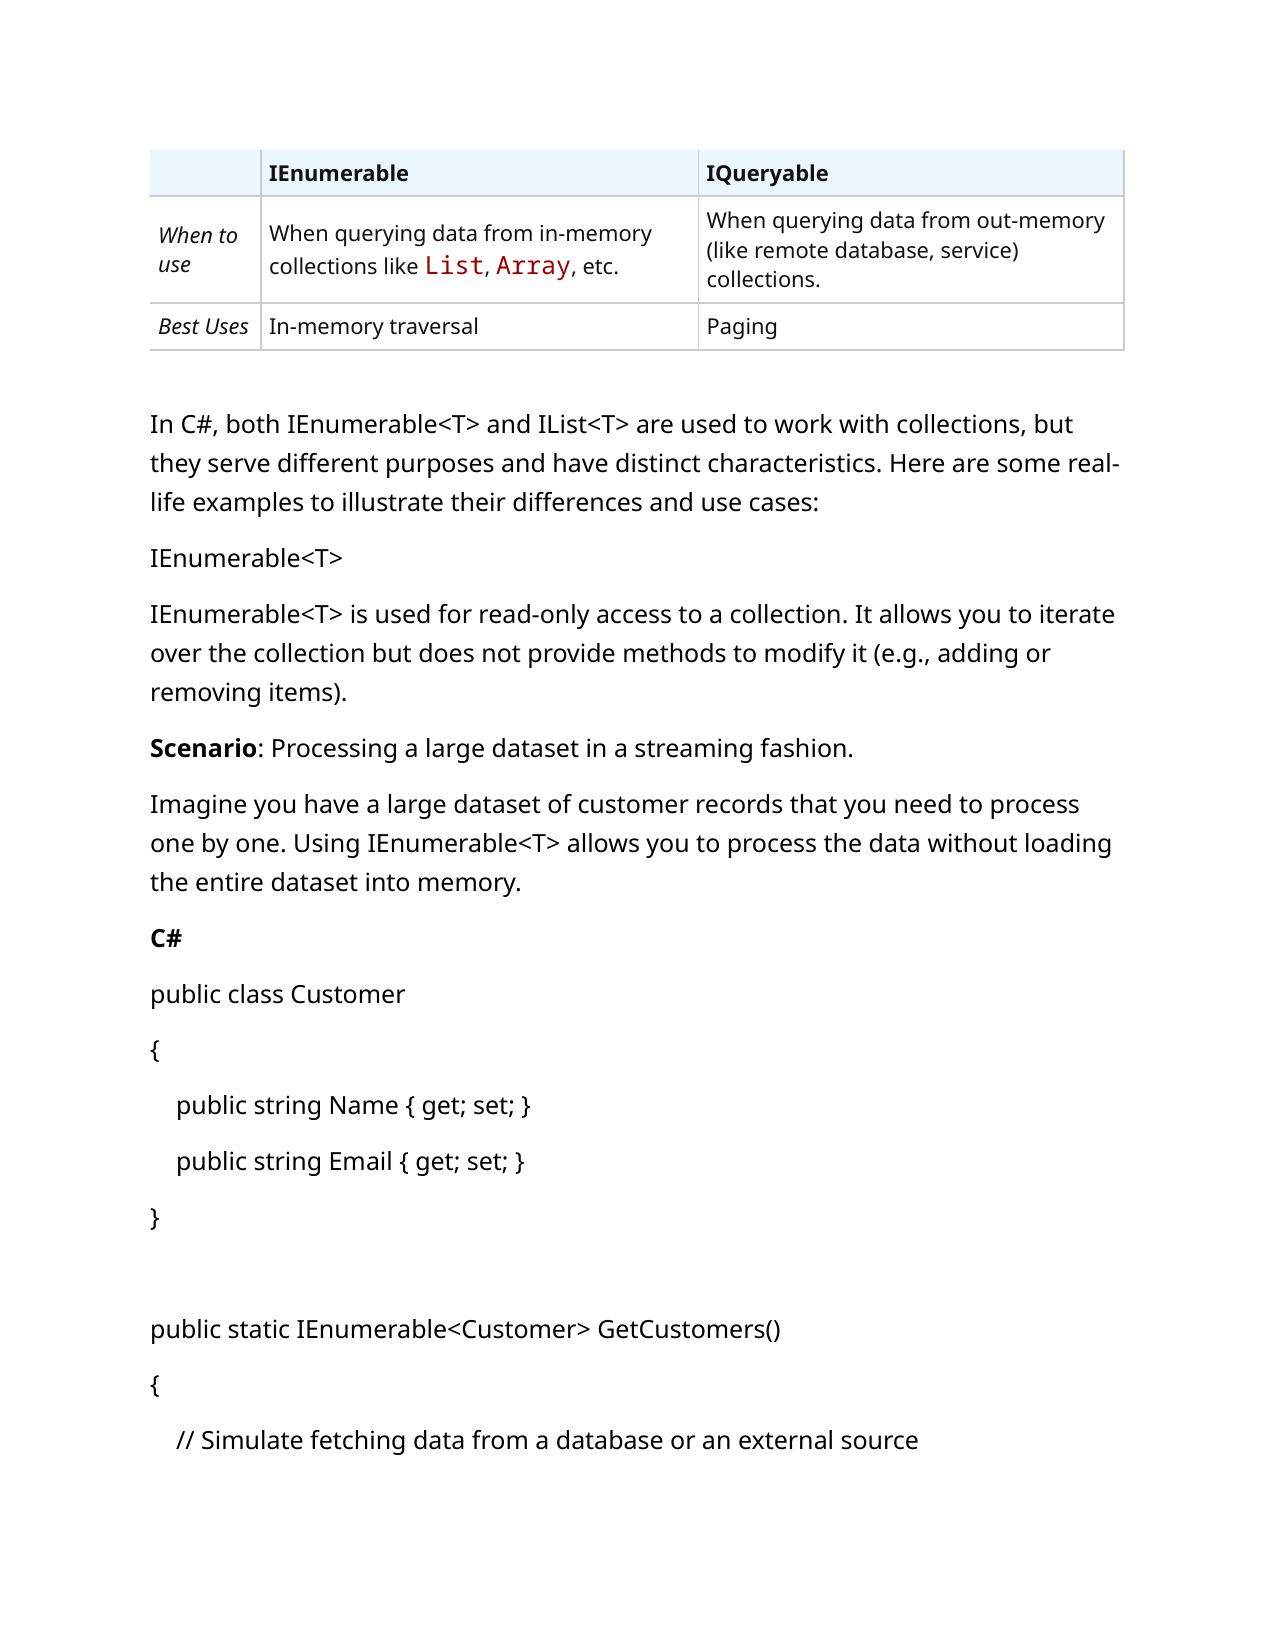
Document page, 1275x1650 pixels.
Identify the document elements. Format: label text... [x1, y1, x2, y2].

text C# [150, 921, 1125, 954]
text Imagine you have a large dataset of customer records that you need to process one by one. Using IEnumerable<T> allows you to process the data without loading the entire dataset into memory. [150, 786, 1125, 899]
table_header IEnumerable [262, 150, 698, 195]
table_cell When to use [150, 197, 260, 302]
table_cell Paging [699, 304, 1123, 349]
text IEnumerable<T> [150, 541, 1125, 574]
text public class Customer [150, 976, 1125, 1010]
text { [150, 1367, 1125, 1401]
text In C#, both IEnumerable<T> and IList<T> are used to work with collections, but they serve different purposes and have distinct characteristics. Here are some real-life examples to illustrate their differences and use cases: [150, 406, 1125, 519]
text public string Email { get; set; } [150, 1144, 1125, 1178]
table_cell When querying data from in-memory collections like List, Array, etc. [262, 197, 698, 302]
text public string Name { get; set; } [150, 1088, 1125, 1122]
table_cell Best Uses [150, 304, 260, 349]
text // Simulate fetching data from a database or an external source [150, 1423, 1125, 1457]
text { [150, 1032, 1125, 1066]
text } [150, 1200, 1125, 1234]
text public static IEnumerable<Customer> GetCustomers() [150, 1311, 1125, 1345]
table_cell When querying data from out-memory (like remote database, service) collections. [699, 197, 1123, 302]
table_header [150, 150, 260, 195]
table_cell In-memory traversal [262, 304, 698, 349]
text Scenario: Processing a large dataset in a streaming fashion. [150, 731, 1125, 764]
text IEnumerable<T> is used for read-only access to a collection. It allows you to iterate over the collection but does not provide methods to modify it (e.g., adding or removing items). [150, 596, 1125, 709]
table_header IQueryable [699, 150, 1123, 195]
